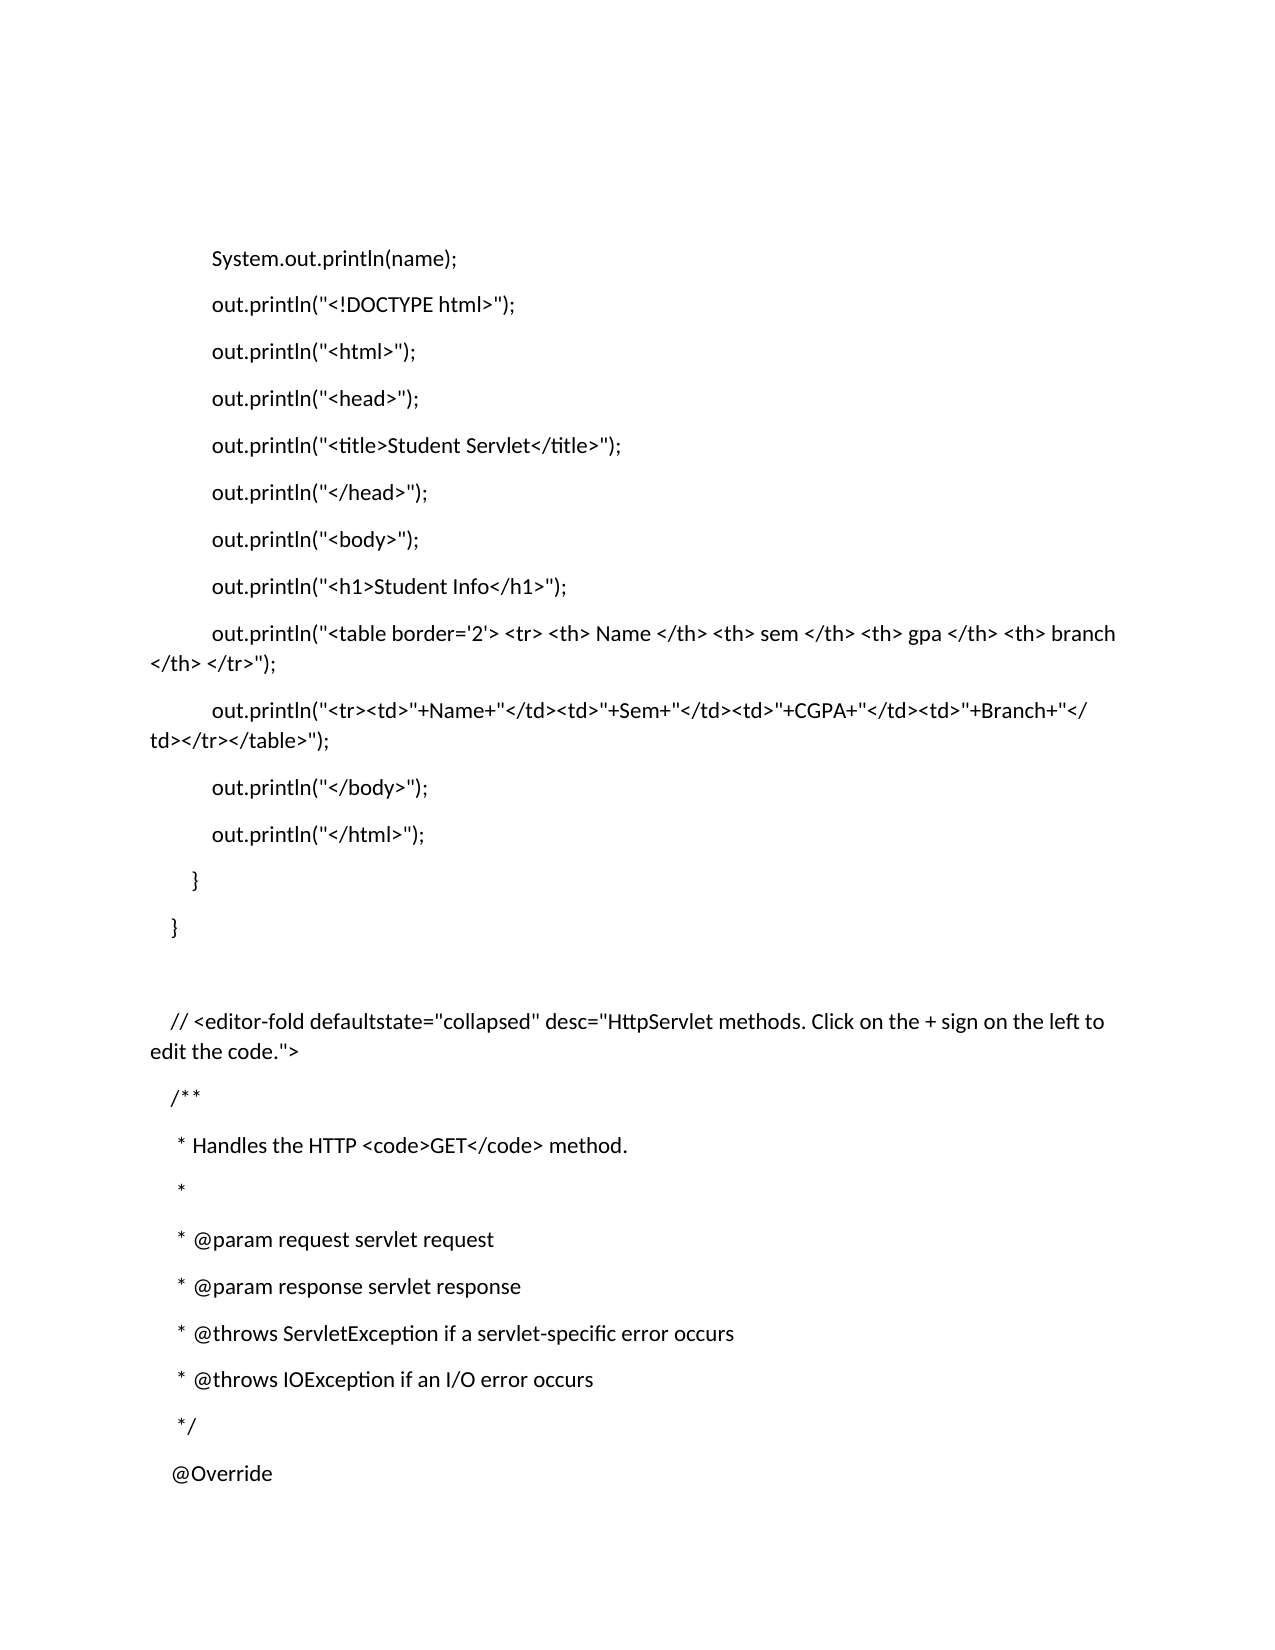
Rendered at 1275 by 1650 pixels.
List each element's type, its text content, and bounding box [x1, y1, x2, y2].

text * @param response servlet response [150, 1272, 1125, 1300]
text out.println("<tr><td>"+Name+"</td><td>"+Sem+"</td><td>"+CGPA+"</td><td>"+Branch+"</td></tr></table>"); [150, 696, 1125, 754]
text * @throws IOException if an I/O error occurs [150, 1366, 1125, 1394]
text out.println("<table border='2'> <tr> <th> Name </th> <th> sem </th> <th> gpa </th> <th> branch </th> </tr>"); [150, 619, 1125, 677]
text out.println("<h1>Student Info</h1>"); [150, 572, 1125, 600]
text out.println("</head>"); [150, 478, 1125, 506]
text System.out.println(name); [150, 244, 1125, 272]
text out.println("</body>"); [150, 773, 1125, 801]
text out.println("<html>"); [150, 337, 1125, 366]
text // <editor-fold defaultstate="collapsed" desc="HttpServlet methods. Click on the + sign on the left to edit the code."> [150, 1007, 1125, 1066]
text */ [150, 1412, 1125, 1441]
text * [150, 1178, 1125, 1206]
text * Handles the HTTP <code>GET</code> method. [150, 1131, 1125, 1159]
text @Override [150, 1459, 1125, 1487]
text out.println("<head>"); [150, 384, 1125, 412]
text /** [150, 1084, 1125, 1112]
text out.println("<body>"); [150, 525, 1125, 553]
text } [150, 913, 1125, 942]
text out.println("<!DOCTYPE html>"); [150, 291, 1125, 319]
text } [150, 867, 1125, 895]
text * @throws ServletException if a servlet-specific error occurs [150, 1319, 1125, 1347]
text * @param request servlet request [150, 1225, 1125, 1253]
text out.println("<title>Student Servlet</title>"); [150, 431, 1125, 459]
text out.println("</html>"); [150, 820, 1125, 848]
